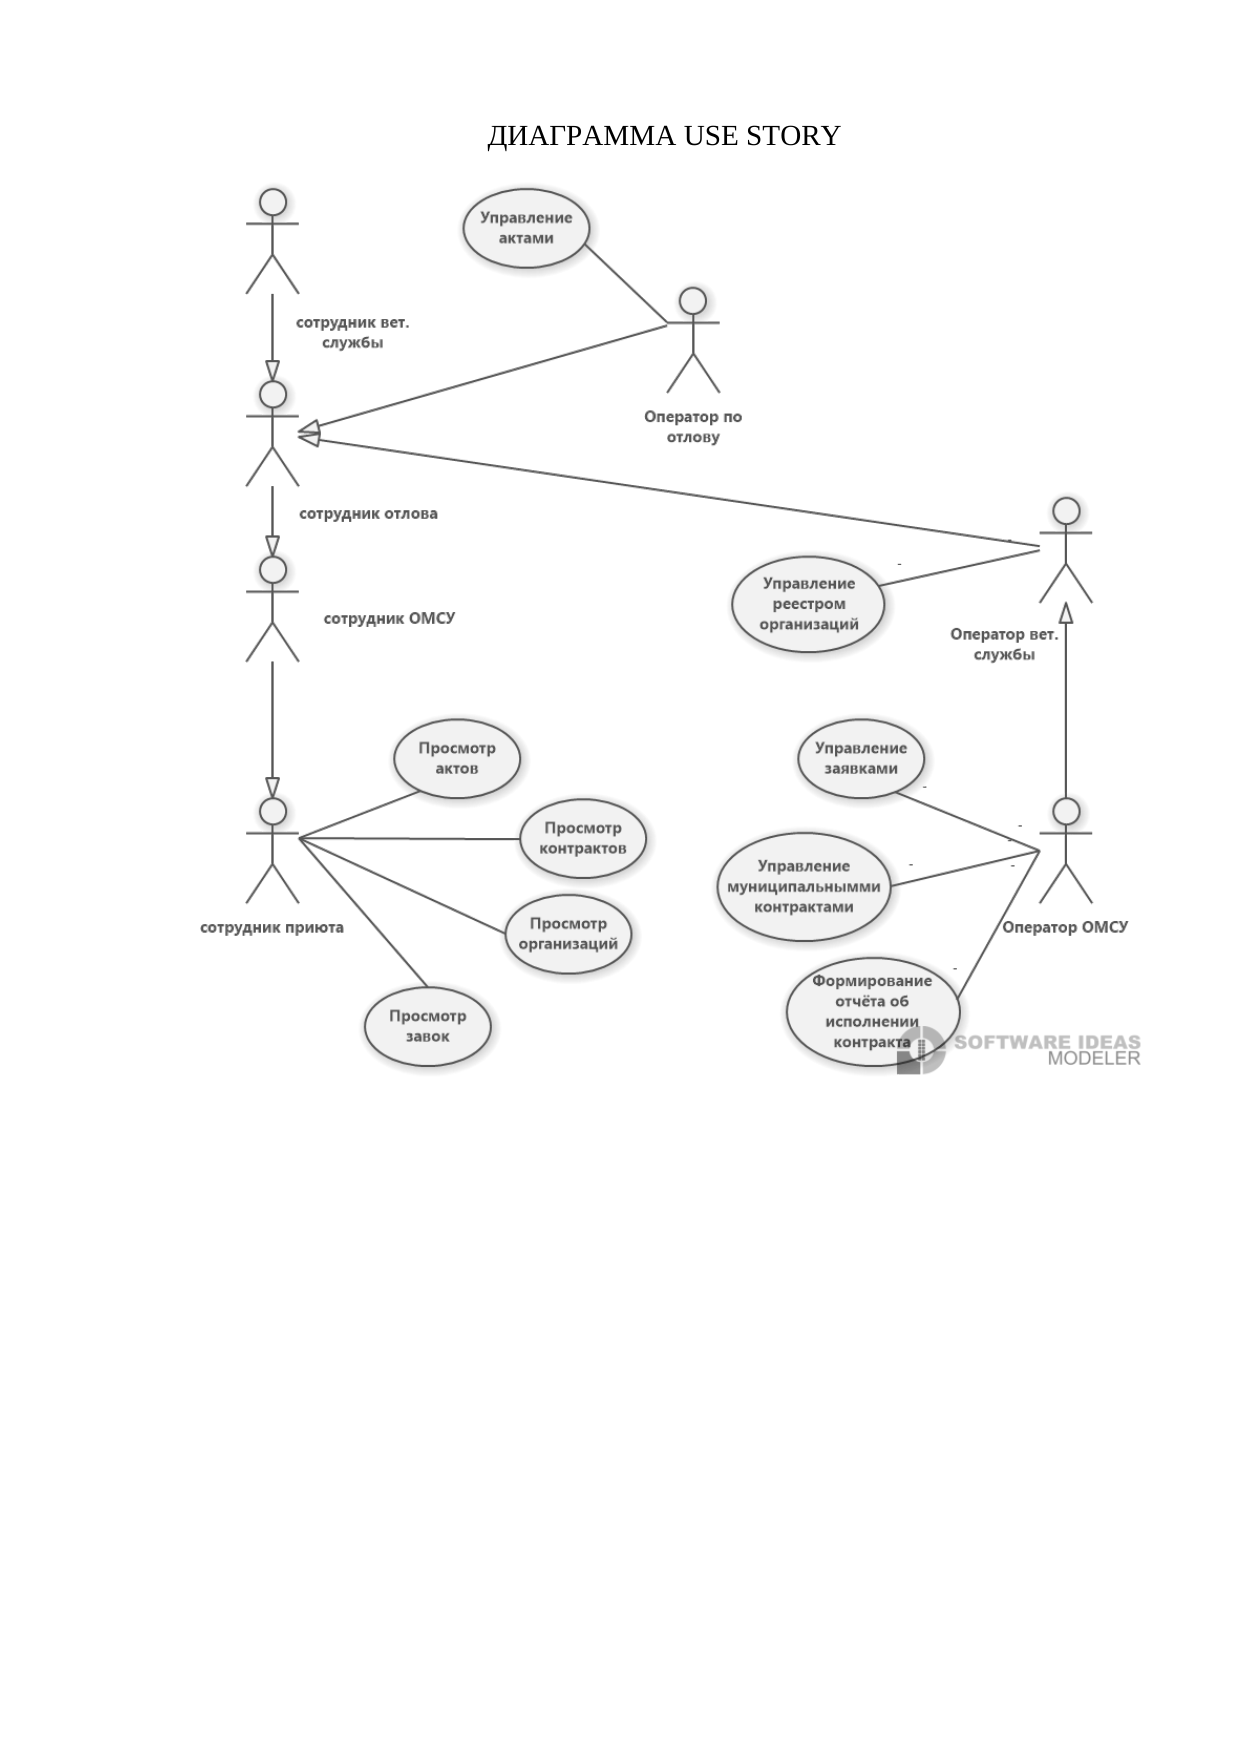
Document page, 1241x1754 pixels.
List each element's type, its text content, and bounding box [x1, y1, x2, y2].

picture [177, 171, 1152, 1087]
text ДИАГРАММА USE STORY [177, 118, 1152, 152]
